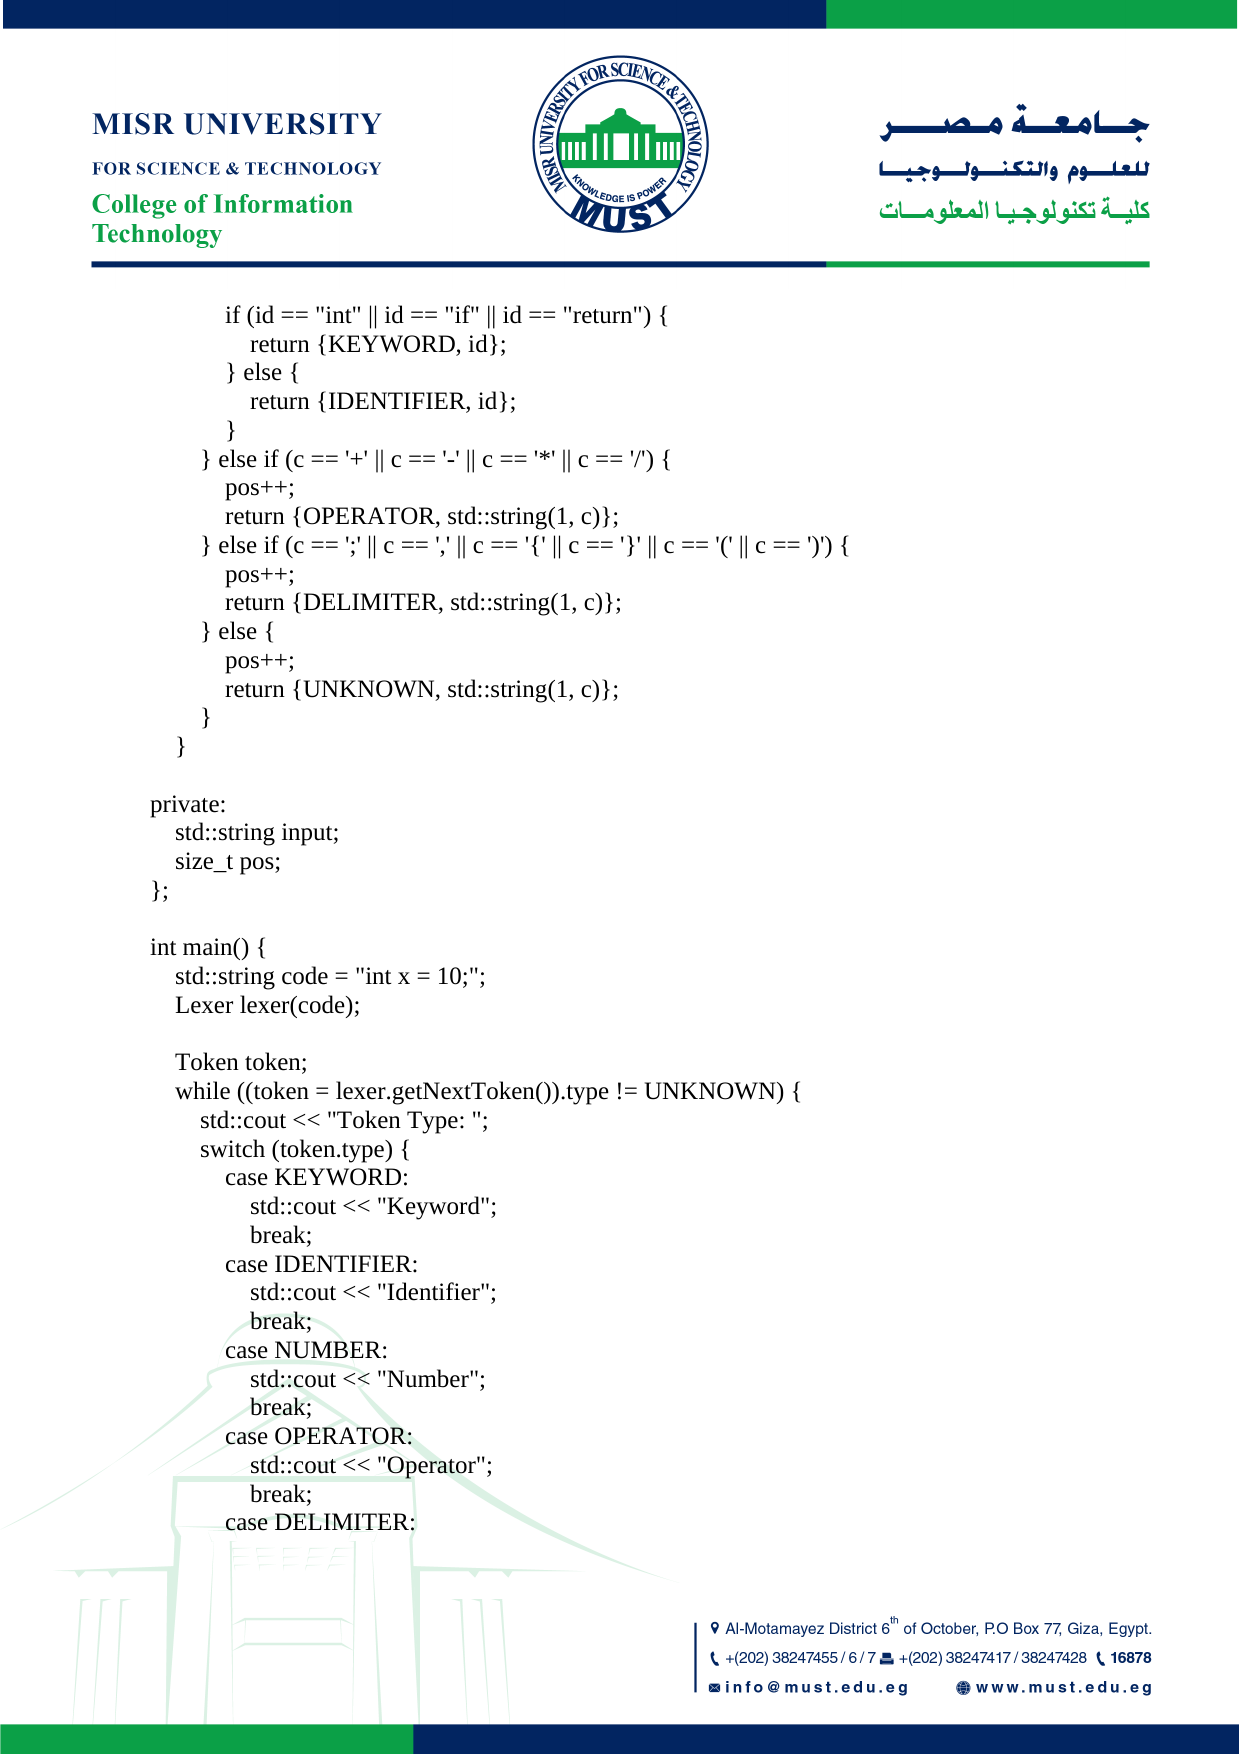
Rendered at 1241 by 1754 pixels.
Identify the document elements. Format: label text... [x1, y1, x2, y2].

text }; [150, 875, 1090, 904]
text std::cout << "Operator"; [150, 1450, 1090, 1479]
text Token token; [150, 1047, 1090, 1076]
text } [150, 702, 1090, 731]
text return {KEYWORD, id}; [150, 329, 1090, 357]
text break; [150, 1479, 1090, 1507]
text break; [150, 1392, 1090, 1421]
text } else if (c == ';' || c == ',' || c == '{' || c == '}' || c == '(' || c == ')') { [150, 530, 1090, 559]
text if (id == "int" || id == "if" || id == "return") { [150, 300, 1090, 329]
picture [0, 1235, 1239, 1754]
text return {UNKNOWN, std::string(1, c)}; [150, 674, 1090, 702]
text return {DELIMITER, std::string(1, c)}; [150, 587, 1090, 616]
text } [150, 731, 1090, 760]
text } else { [150, 357, 1090, 386]
text } else { [150, 616, 1090, 645]
text case NUMBER: [150, 1335, 1090, 1364]
text Lexer lexer(code); [150, 990, 1090, 1019]
text private: [150, 789, 1090, 817]
text return {IDENTIFIER, id}; [150, 386, 1090, 415]
text case IDENTIFIER: [150, 1249, 1090, 1277]
text size_t pos; [150, 846, 1090, 875]
text std::cout << "Token Type: "; [150, 1105, 1090, 1134]
text case KEYWORD: [150, 1162, 1090, 1191]
text int main() { [150, 932, 1090, 961]
text std::cout << "Number"; [150, 1364, 1090, 1392]
text while ((token = lexer.getNextToken()).type != UNKNOWN) { [150, 1076, 1090, 1105]
text switch (token.type) { [150, 1134, 1090, 1162]
text return {OPERATOR, std::string(1, c)}; [150, 501, 1090, 530]
text pos++; [150, 559, 1090, 587]
text std::string code = "int x = 10;"; [150, 961, 1090, 990]
text } [150, 415, 1090, 444]
text std::string input; [150, 817, 1090, 846]
text break; [150, 1306, 1090, 1335]
text pos++; [150, 645, 1090, 674]
text std::cout << "Identifier"; [150, 1277, 1090, 1306]
text case OPERATOR: [150, 1421, 1090, 1450]
text break; [150, 1220, 1090, 1249]
picture [3, 0, 1238, 289]
text std::cout << "Keyword"; [150, 1191, 1090, 1220]
text pos++; [150, 472, 1090, 501]
text } else if (c == '+' || c == '-' || c == '*' || c == '/') { [150, 444, 1090, 472]
text case DELIMITER: [150, 1507, 1090, 1536]
